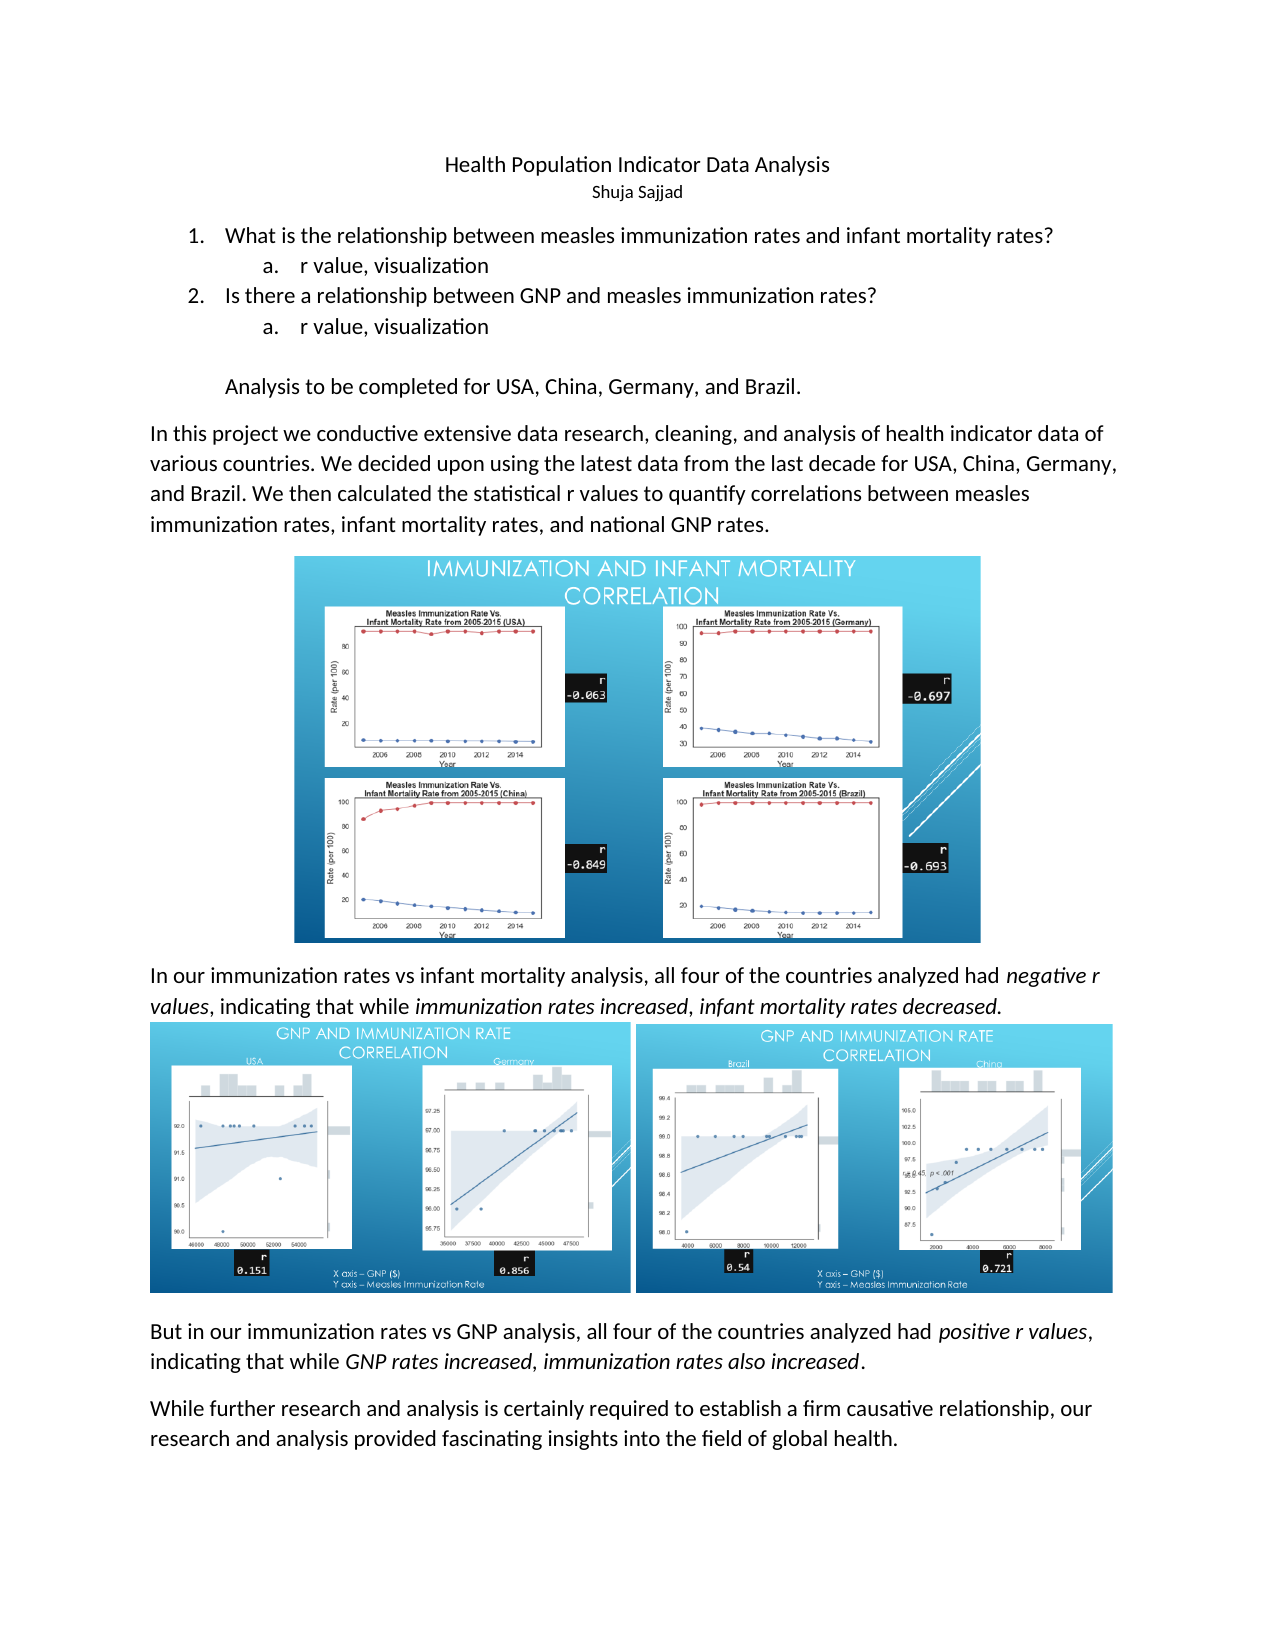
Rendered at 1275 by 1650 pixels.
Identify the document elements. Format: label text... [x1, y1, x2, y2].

picture [636, 1024, 1113, 1293]
list Is there a relationship between GNP and measles immunization rates? [187, 282, 1125, 309]
list r value, visualization [262, 251, 1125, 279]
list Analysis to be completed for USA, China, Germany, and Brazil. [225, 372, 1125, 400]
text But in our immunization rates vs GNP analysis, all four of the countries analyzed had positive r values, indicating that while GNP rates increased, immunization rates also increased. [150, 1317, 1125, 1375]
picture [150, 1022, 631, 1293]
list What is the relationship between measles immunization rates and infant mortality rates? [187, 221, 1125, 249]
text While further research and analysis is certainly required to establish a firm causative relationship, our research and analysis provided fascinating insights into the field of global health. [150, 1394, 1125, 1452]
picture [294, 556, 981, 943]
text Health Population Indicator Data Analysis Shuja Sajjad [150, 150, 1125, 203]
text In this project we conductive extensive data research, cleaning, and analysis of health indicator data of various countries. We decided upon using the latest data from the last decade for USA, China, Germany, and Brazil. We then calculated the statistical r values to quantify correlations between measles immunization rates, infant mortality rates, and national GNP rates. [150, 419, 1125, 538]
list r value, visualization [262, 312, 1125, 340]
